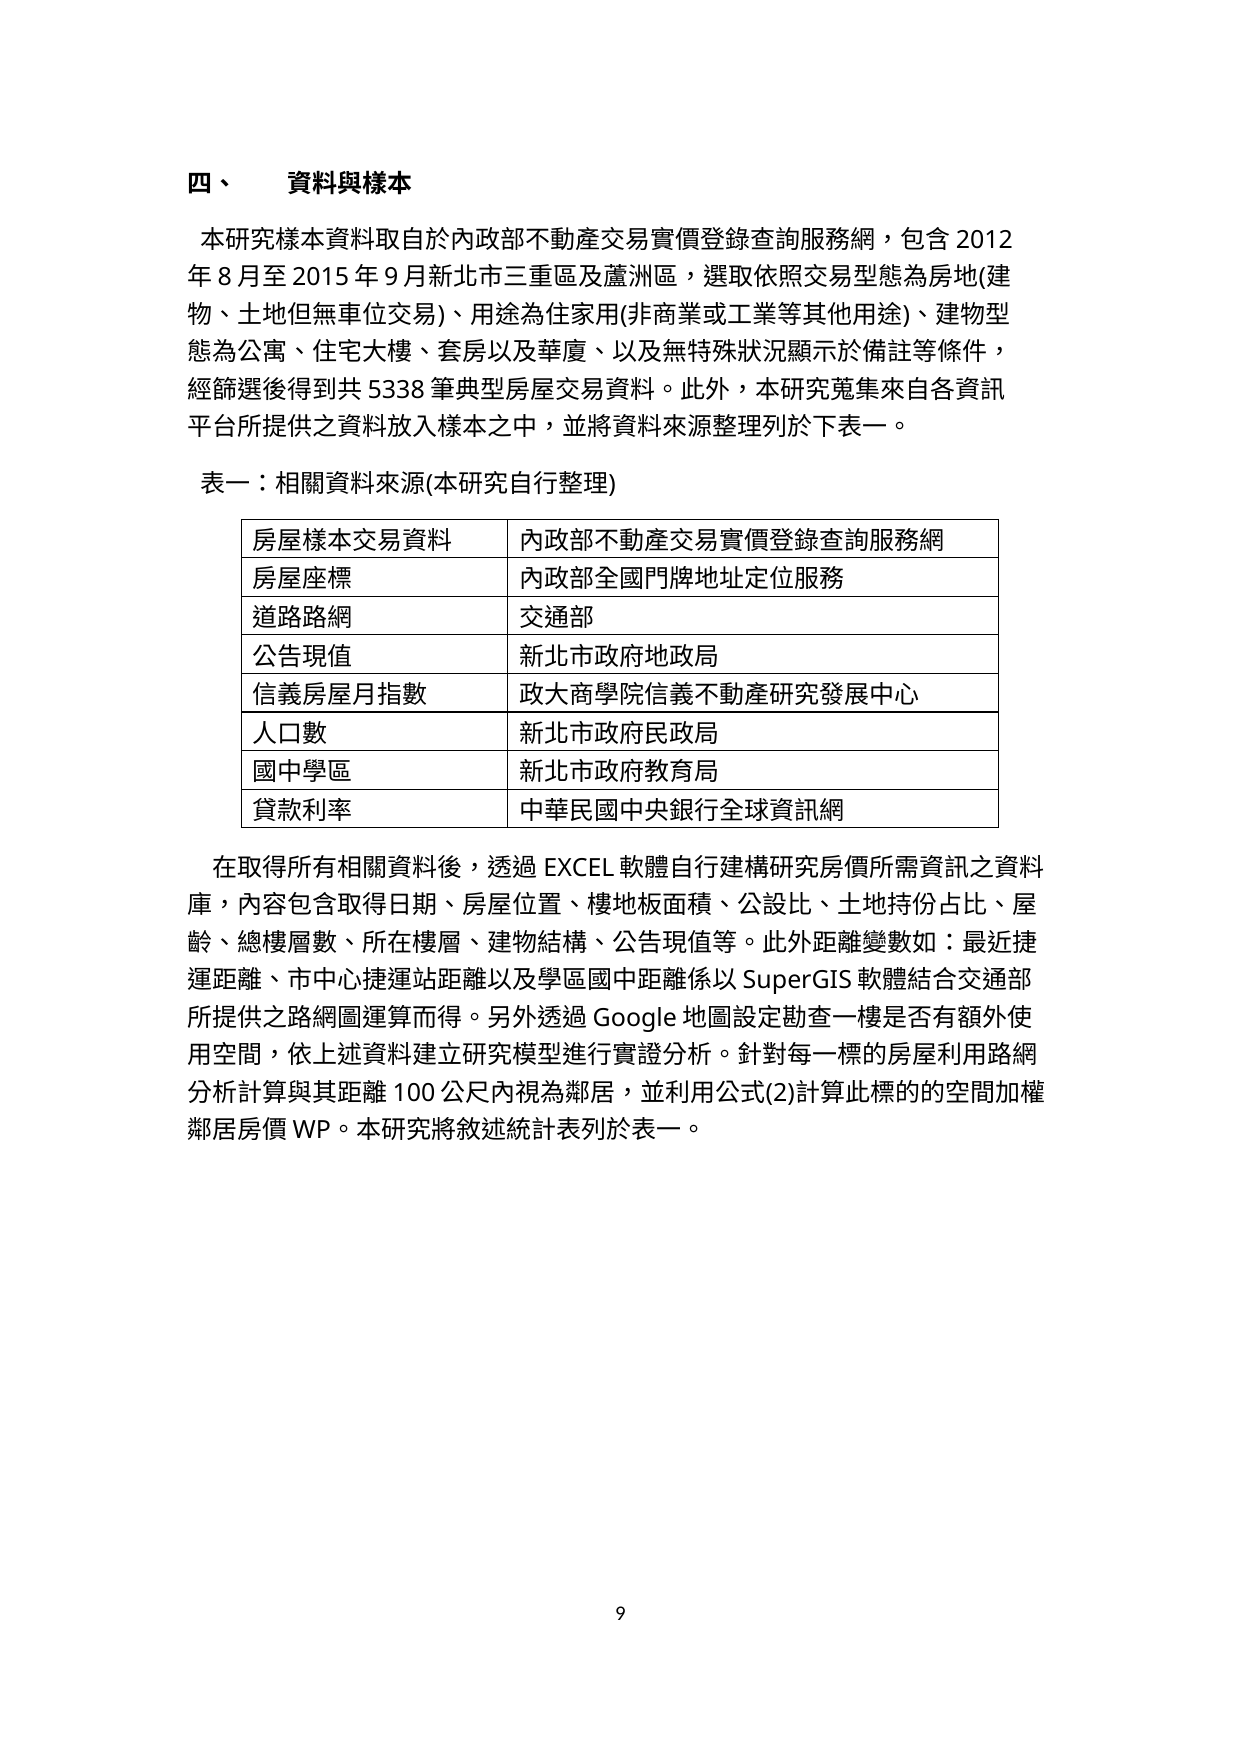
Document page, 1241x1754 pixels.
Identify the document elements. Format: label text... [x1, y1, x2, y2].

table_cell 道路路網 [242, 597, 507, 634]
table_cell 新北市政府教育局 [508, 751, 998, 788]
table_cell 中華民國中央銀行全球資訊網 [508, 790, 998, 827]
table_cell 貸款利率 [242, 790, 507, 827]
table_header 內政部不動產交易實價登錄查詢服務網 [508, 520, 998, 557]
table_cell 公告現值 [242, 635, 507, 673]
table_cell 信義房屋月指數 [242, 674, 507, 711]
table_cell 人口數 [242, 713, 507, 750]
table_header 房屋樣本交易資料 [242, 520, 507, 557]
table_cell 國中學區 [242, 751, 507, 788]
text 本研究樣本資料取自於內政部不動產交易實價登錄查詢服務網，包含2012年8月至2015年9月新北市三重區及蘆洲區，選取依照交易型態為房地(建物、土地但無車位交易)、用途為住家用(非商業或工業等其他用途)、建物型態為公寓、住宅大樓、套房以及華廈、以及無特殊狀況顯示於備註等條件，經篩選後得到共5338筆典型房屋交易資料。此外，本研究蒐集來自各資訊平台所提供之資料放入樣本之中，並將資料來源整理列於下表一。 [187, 219, 1028, 444]
list 資料與樣本 [187, 162, 1053, 200]
table_cell 內政部全國門牌地址定位服務 [508, 558, 998, 596]
text 在取得所有相關資料後，透過 EXCEL軟體自行建構研究房價所需資訊之資料庫，內容包含取得日期、房屋位置、樓地板面積、公設比、土地持份占比、屋齡、總樓層數、所在樓層、建物結構、公告現值等。此外距離變數如：最近捷運距離、市中心捷運站距離以及學區國中距離係以SuperGIS軟體結合交通部所提供之路網圖運算而得。另外透過Google地圖設定勘查一樓是否有額外使用空間，依上述資料建立研究模型進行實證分析。針對每一標的房屋利用路網分析計算與其距離100公尺內視為鄰居，並利用公式(2)計算此標的的空間加權鄰居房價WP。本研究將敘述統計表列於表一。 [187, 847, 1053, 1147]
table_cell 房屋座標 [242, 558, 507, 596]
table_cell 新北市政府地政局 [508, 635, 998, 673]
table_cell 交通部 [508, 597, 998, 634]
table_cell 政大商學院信義不動產研究發展中心 [508, 674, 998, 711]
table_cell 新北市政府民政局 [508, 713, 998, 750]
text 表一：相關資料來源(本研究自行整理) [187, 462, 1028, 500]
